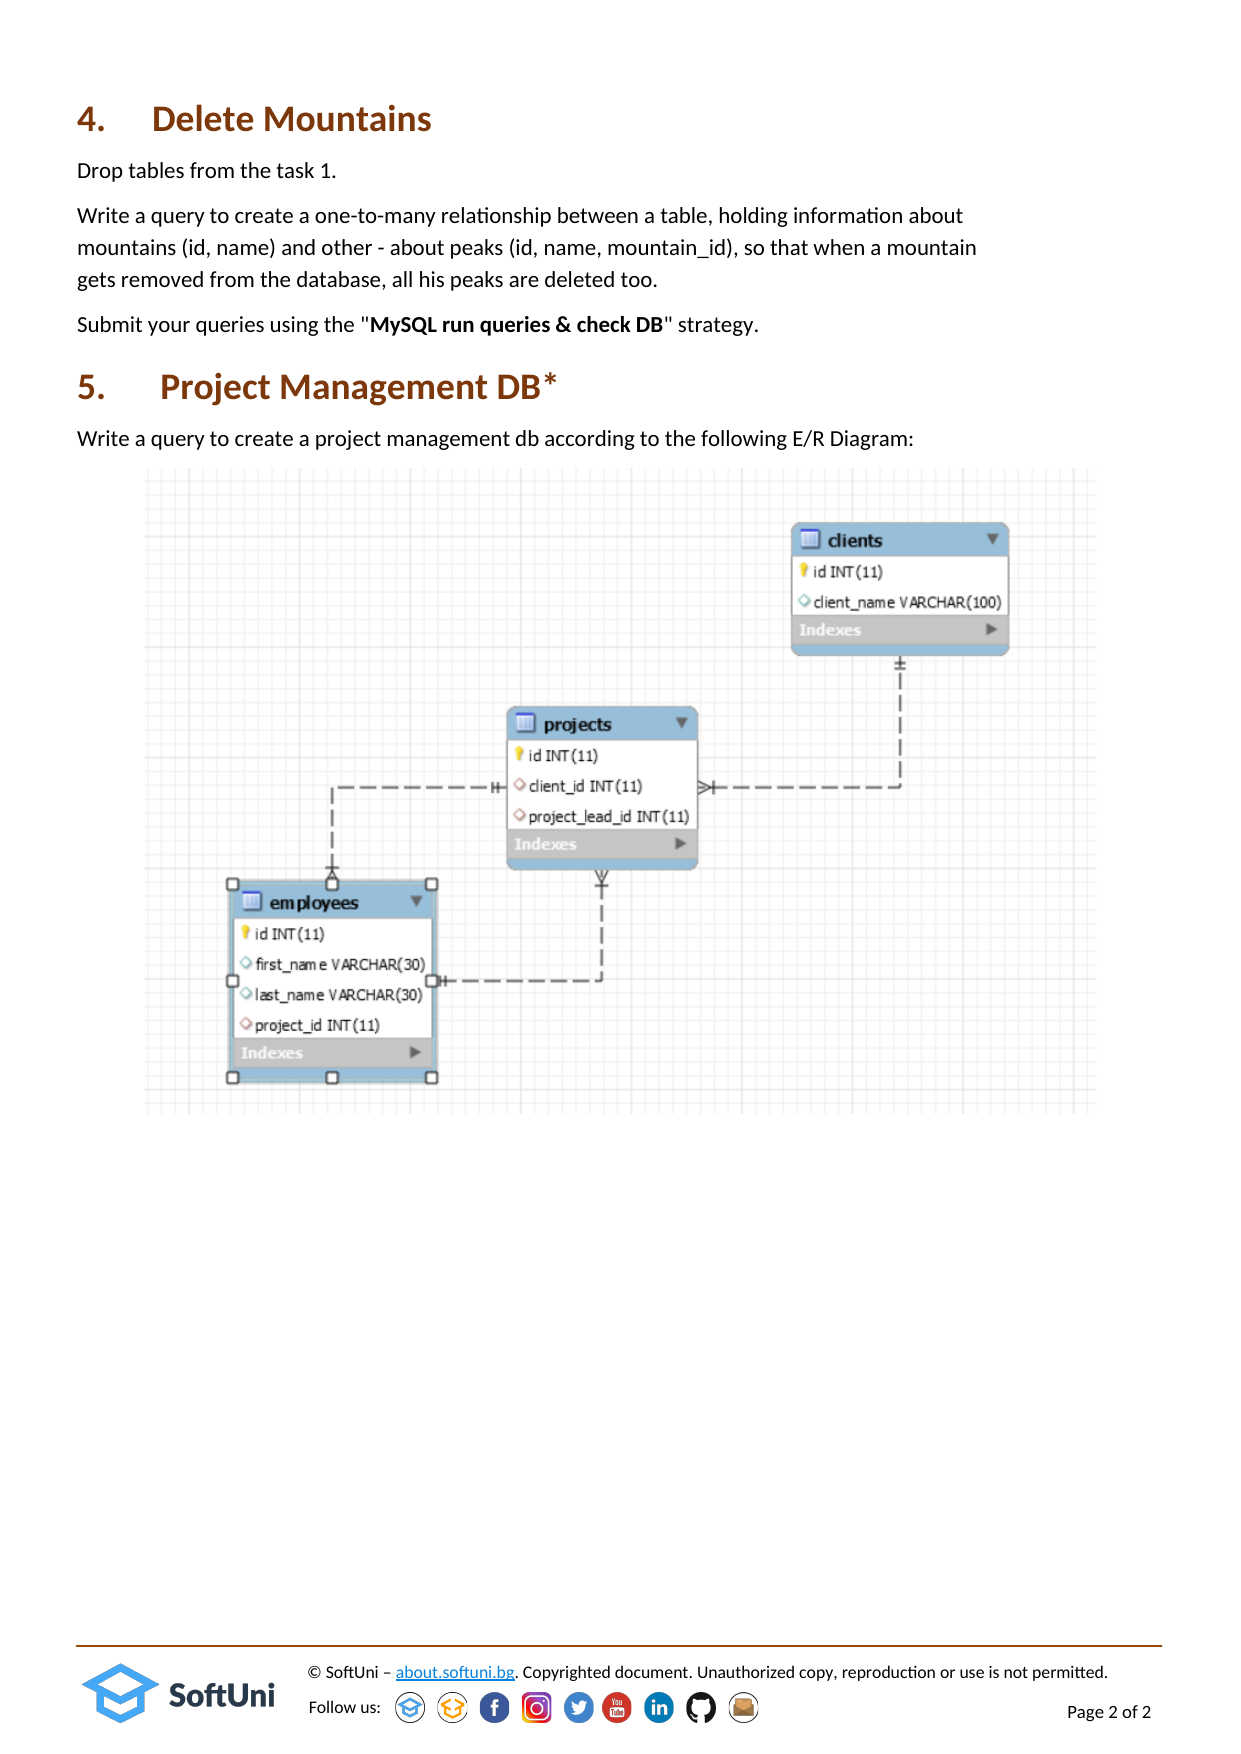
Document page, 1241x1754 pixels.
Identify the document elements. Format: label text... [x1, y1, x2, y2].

picture [75, 1658, 281, 1729]
picture [602, 1692, 632, 1723]
subtitle Delete Mountains [77, 95, 1163, 141]
picture [564, 1692, 594, 1723]
picture [686, 1692, 716, 1723]
picture [522, 1692, 552, 1723]
picture [665, 1714, 674, 1723]
picture [644, 1714, 653, 1723]
picture [395, 1692, 425, 1723]
text Write a query to create a project management db according to the following E/R Diagram: [77, 424, 1163, 452]
picture [644, 1692, 653, 1701]
picture [144, 468, 1097, 1114]
picture [658, 1705, 667, 1714]
subtitle Project Management DB* [77, 363, 1163, 409]
picture [479, 1692, 510, 1723]
text Submit your queries using the "MySQL run queries & check DB" strategy. [77, 310, 1163, 338]
picture [728, 1692, 759, 1723]
picture [437, 1692, 468, 1723]
text Drop tables from the task 1. [77, 156, 1163, 184]
picture [665, 1692, 674, 1701]
text Write a query to create a one-to-many relationship between a table, holding information about mountains (id, name) and other - about peaks (id, name, mountain_id), so that when a mountain gets removed from the database, all his peaks are deleted too. [77, 201, 1163, 293]
